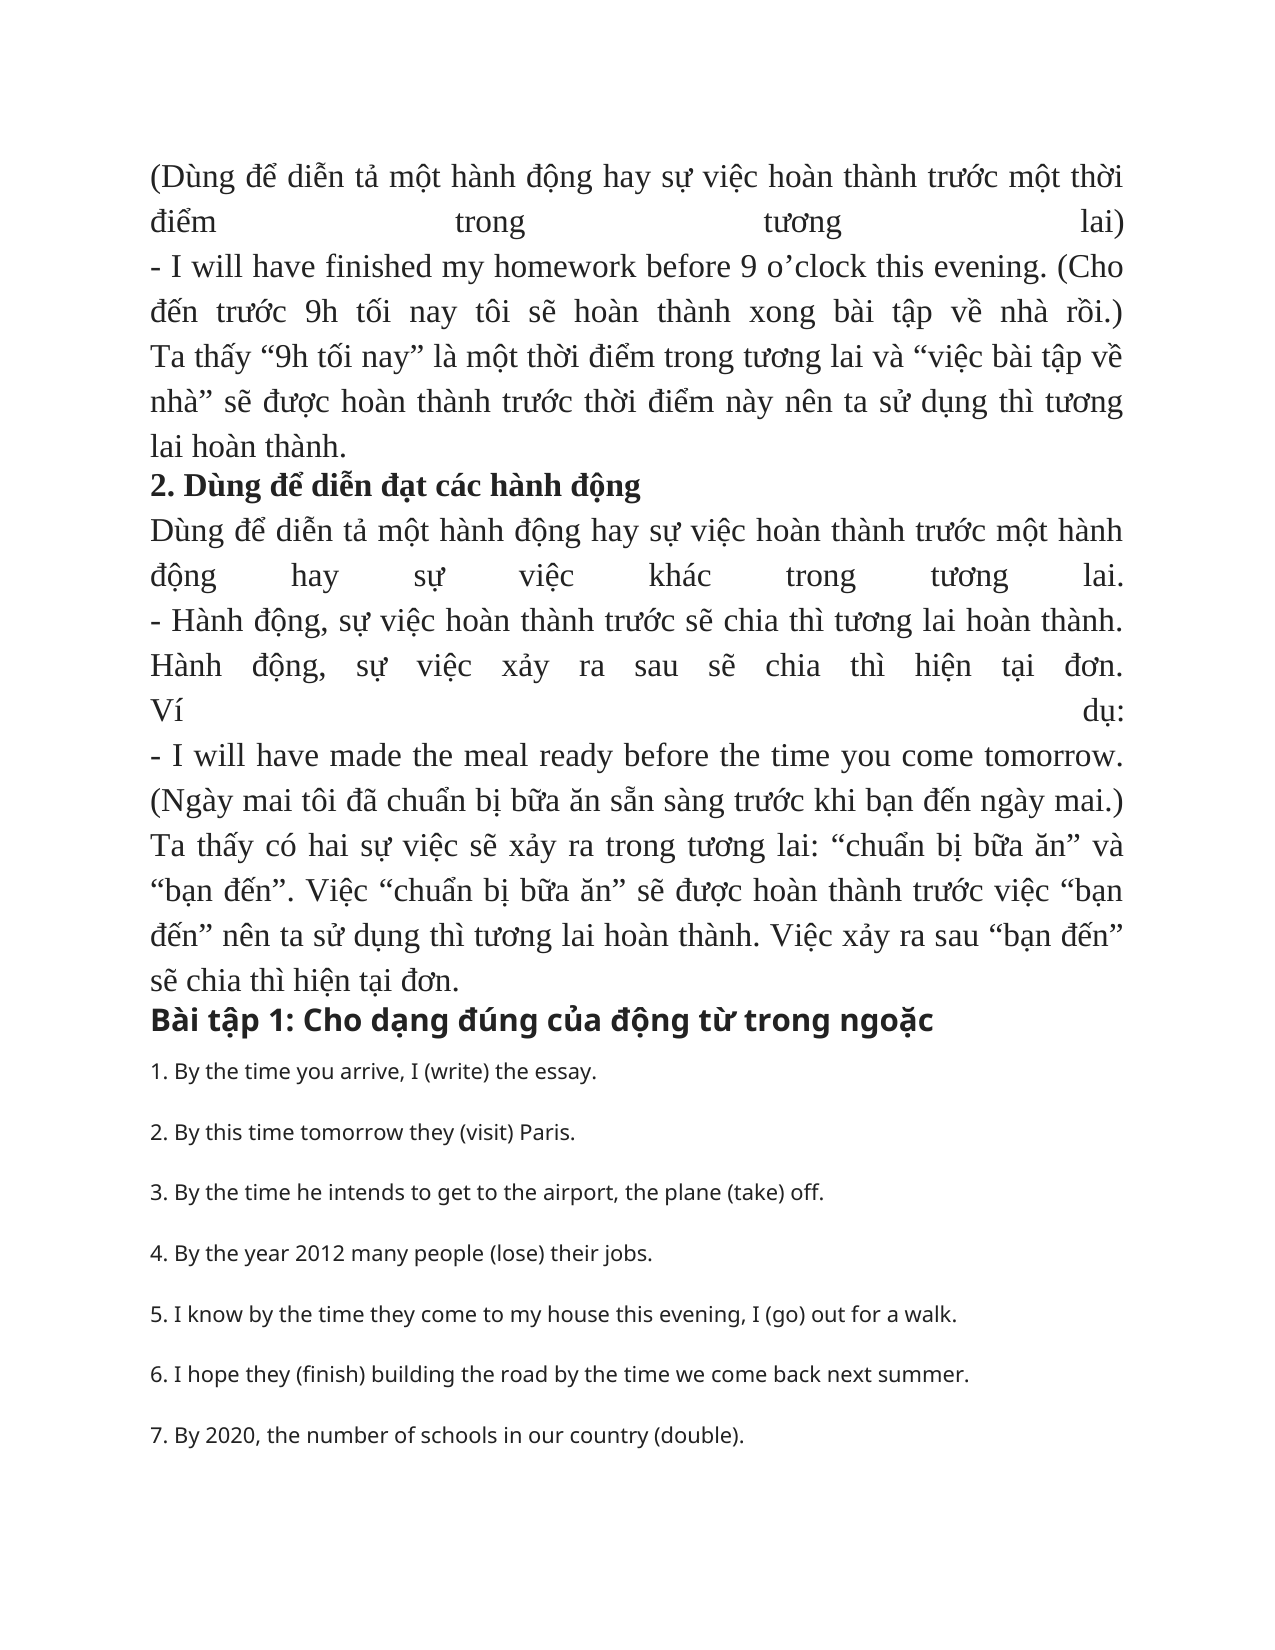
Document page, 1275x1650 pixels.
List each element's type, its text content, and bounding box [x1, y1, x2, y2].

text 3. By the time he intends to get to the airport, the plane (take) off. [150, 1162, 1125, 1207]
text 2. Dùng để diễn đạt các hành động [150, 465, 1125, 503]
text 5. I know by the time they come to my house this evening, I (go) out for a walk. [150, 1283, 1125, 1328]
text 4. By the year 2012 many people (lose) their jobs. [150, 1223, 1125, 1268]
text Bài tập 1: Cho dạng đúng của động từ trong ngoặc [150, 998, 1125, 1041]
text Dùng để diễn tả một hành động hay sự việc hoàn thành trước một hành động hay sự việc khác trong tương lai. - Hành động, sự việc hoàn thành trước sẽ chia thì tương lai hoàn thành. Hành động, sự việc xảy ra sau sẽ chia thì hiện tại đơn. Ví dụ: - I will have made the meal ready before the time you come tomorrow. (Ngày mai tôi đã chuẩn bị bữa ăn sẵn sàng trước khi bạn đến ngày mai.) Ta thấy có hai sự việc sẽ xảy ra trong tương lai: “chuẩn bị bữa ăn” và “bạn đến”. Việc “chuẩn bị bữa ăn” sẽ được hoàn thành trước việc “bạn đến” nên ta sử dụng thì tương lai hoàn thành. Việc xảy ra sau “bạn đến” sẽ chia thì hiện tại đơn. [150, 503, 1125, 998]
text 2. By this time tomorrow they (visit) Paris. [150, 1102, 1125, 1147]
text 1. By the time you arrive, I (write) the essay. [150, 1041, 1125, 1086]
text 7. By 2020, the number of schools in our country (double). [150, 1405, 1125, 1450]
text 6. I hope they (finish) building the road by the time we come back next summer. [150, 1344, 1125, 1389]
text (Dùng để diễn tả một hành động hay sự việc hoàn thành trước một thời điểm trong tương lai) - I will have finished my homework before 9 o’clock this evening. (Cho đến trước 9h tối nay tôi sẽ hoàn thành xong bài tập về nhà rồi.) Ta thấy “9h tối nay” là một thời điểm trong tương lai và “việc bài tập về nhà” sẽ được hoàn thành trước thời điểm này nên ta sử dụng thì tương lai hoàn thành. [150, 150, 1125, 465]
